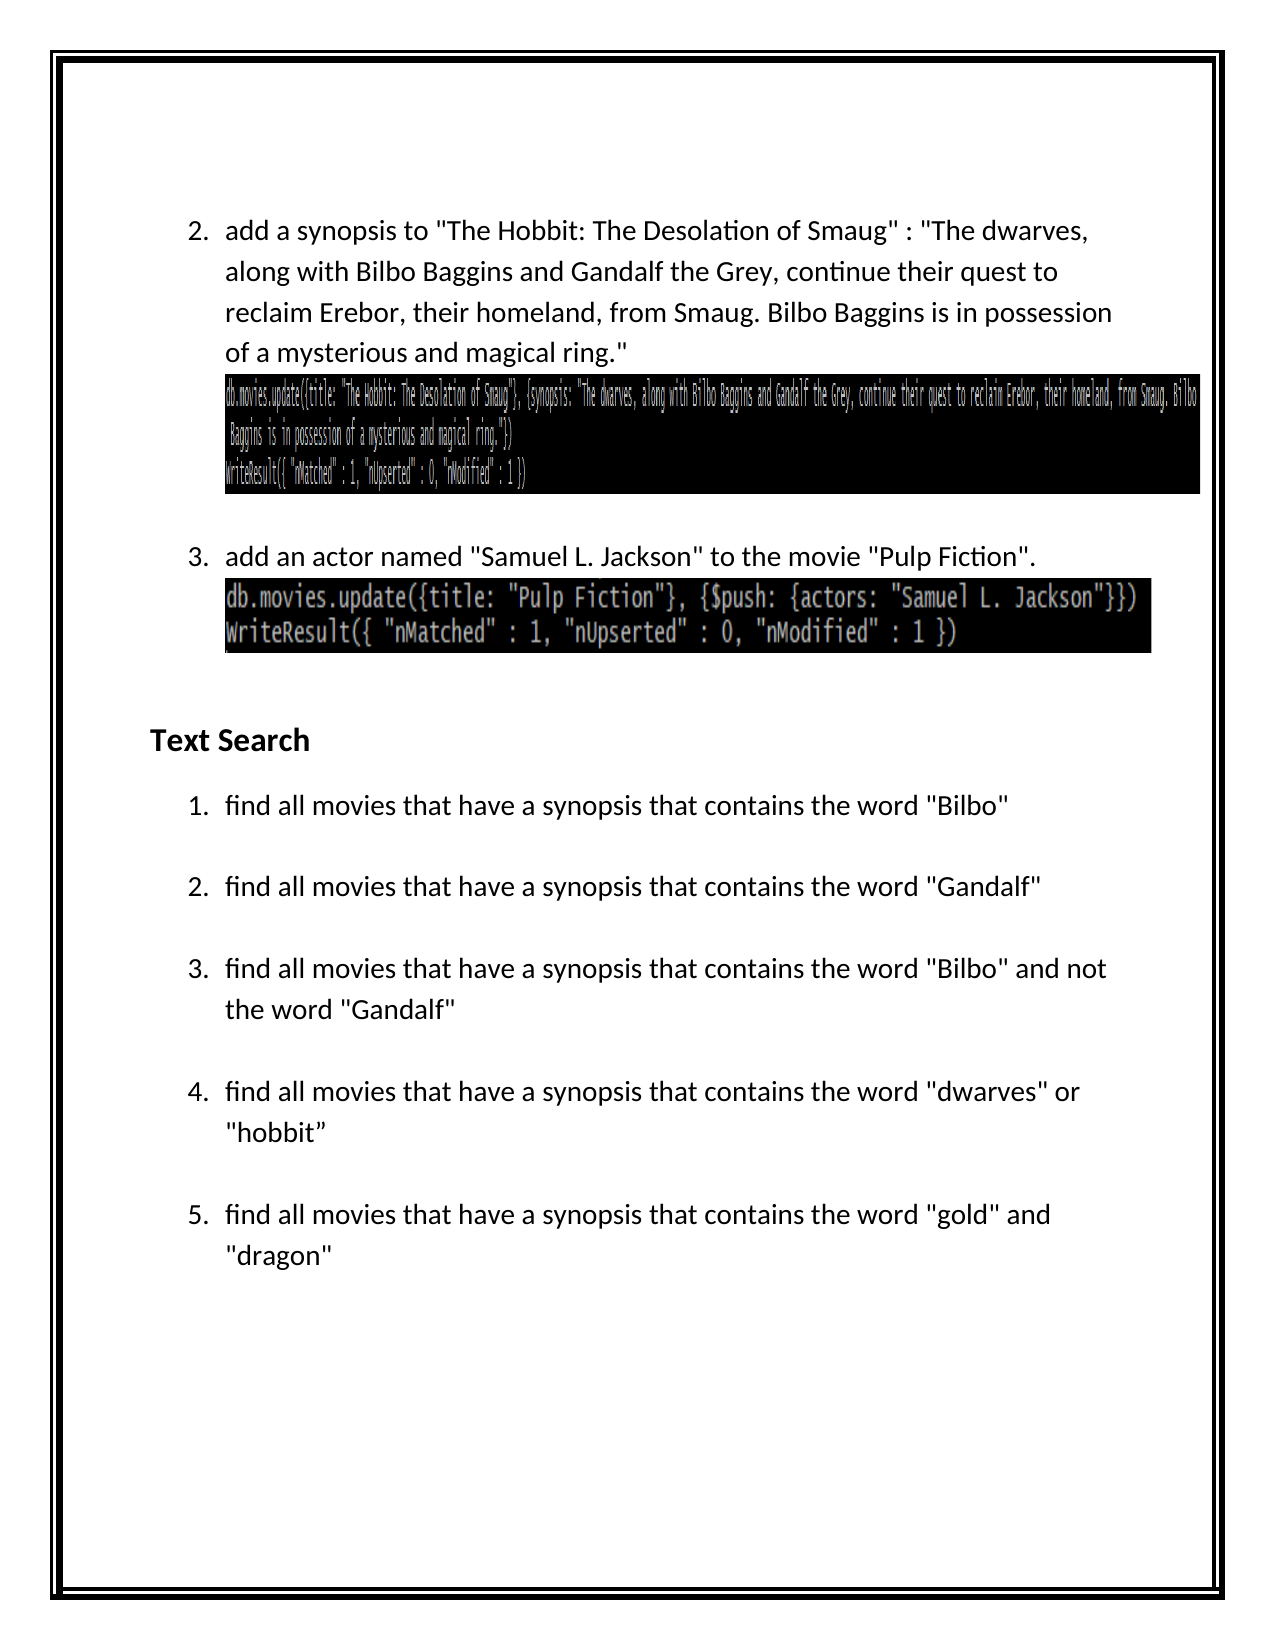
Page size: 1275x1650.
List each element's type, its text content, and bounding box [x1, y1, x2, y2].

text Text Search [150, 719, 1125, 760]
list find all movies that have a synopsis that contains the word "Bilbo" [187, 787, 1125, 822]
list find all movies that have a synopsis that contains the word "gold" and "dragon" [187, 1196, 1125, 1272]
list find all movies that have a synopsis that contains the word "Gandalf" [187, 868, 1125, 904]
picture [225, 578, 1152, 653]
picture [225, 374, 1200, 494]
list find all movies that have a synopsis that contains the word "Bilbo" and not the word "Gandalf" [187, 950, 1125, 1027]
list find all movies that have a synopsis that contains the word "dwarves" or "hobbit” [187, 1073, 1125, 1150]
